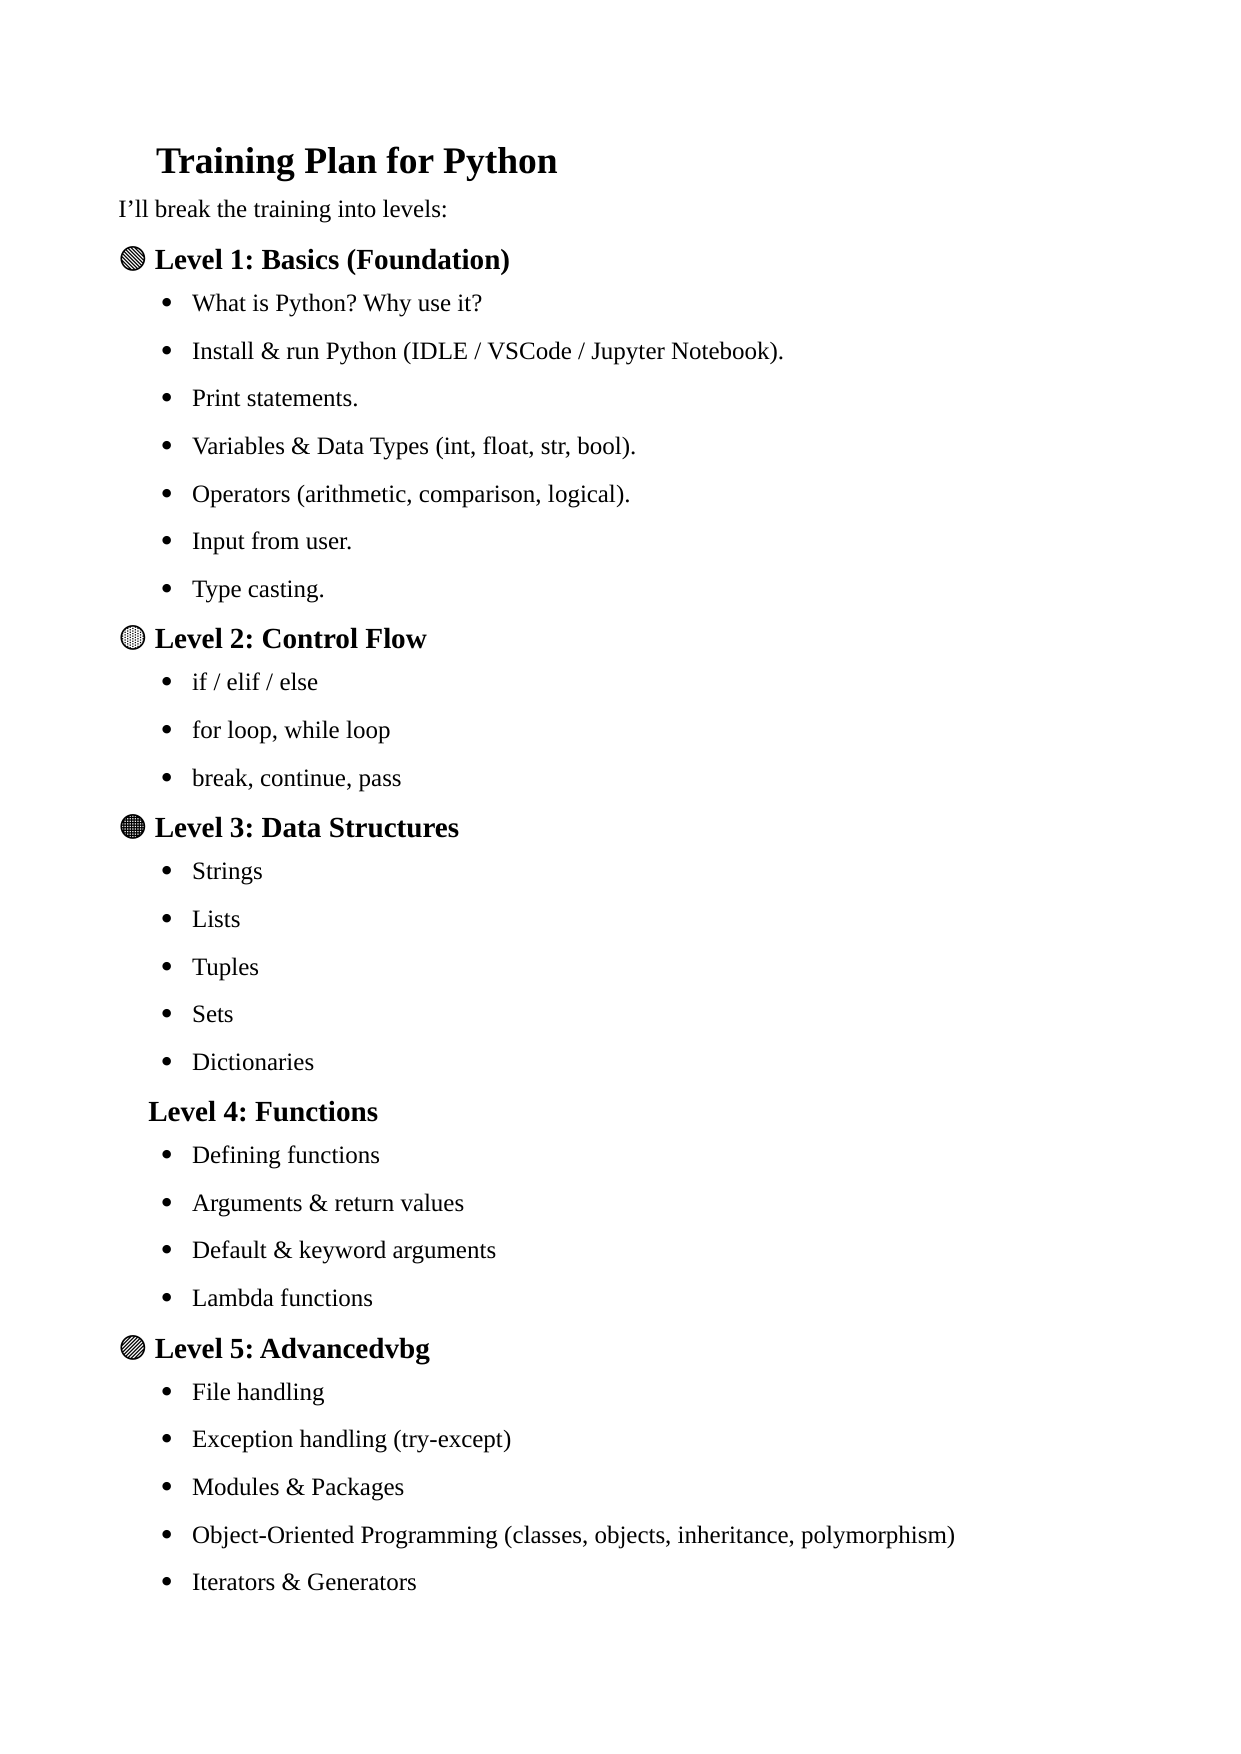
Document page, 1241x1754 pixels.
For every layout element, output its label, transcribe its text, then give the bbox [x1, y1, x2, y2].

list Arguments & return values [162, 1188, 1122, 1217]
list Tuples [162, 952, 1122, 980]
list Input from user. [162, 526, 1122, 555]
list Exception handling (try-except) [162, 1424, 1122, 1453]
list break, continue, pass [162, 763, 1122, 791]
list Print statements. [162, 383, 1122, 412]
list Lists [162, 904, 1122, 933]
list Defining functions [162, 1140, 1122, 1169]
text I’ll break the training into levels: [118, 194, 1122, 223]
list Variables & Data Types (int, float, str, bool). [162, 431, 1122, 460]
subtitle 📌 Training Plan for Python [118, 139, 1122, 182]
list Object-Oriented Programming (classes, objects, inheritance, polymorphism) [162, 1520, 1122, 1548]
list Operators (arithmetic, comparison, logical). [162, 479, 1122, 507]
subtitle 🟢 Level 1: Basics (Foundation) [118, 242, 1122, 276]
list Iterators & Generators [162, 1567, 1122, 1596]
list Install & run Python (IDLE / VSCode / Jupyter Notebook). [162, 336, 1122, 364]
list Strings [162, 856, 1122, 885]
list Modules & Packages [162, 1472, 1122, 1501]
list for loop, while loop [162, 715, 1122, 744]
list Lambda functions [162, 1283, 1122, 1312]
list if / elif / else [162, 667, 1122, 696]
subtitle 🟣 Level 5: Advancedvbg [118, 1331, 1122, 1364]
list Default & keyword arguments [162, 1236, 1122, 1264]
list Dictionaries [162, 1047, 1122, 1076]
subtitle 🟡 Level 2: Control Flow [118, 621, 1122, 655]
list Type casting. [162, 574, 1122, 603]
list File handling [162, 1377, 1122, 1406]
list Sets [162, 999, 1122, 1028]
subtitle 🟠 Level 3: Data Structures [118, 810, 1122, 844]
list What is Python? Why use it? [162, 288, 1122, 317]
subtitle 🔵 Level 4: Functions [118, 1094, 1122, 1128]
